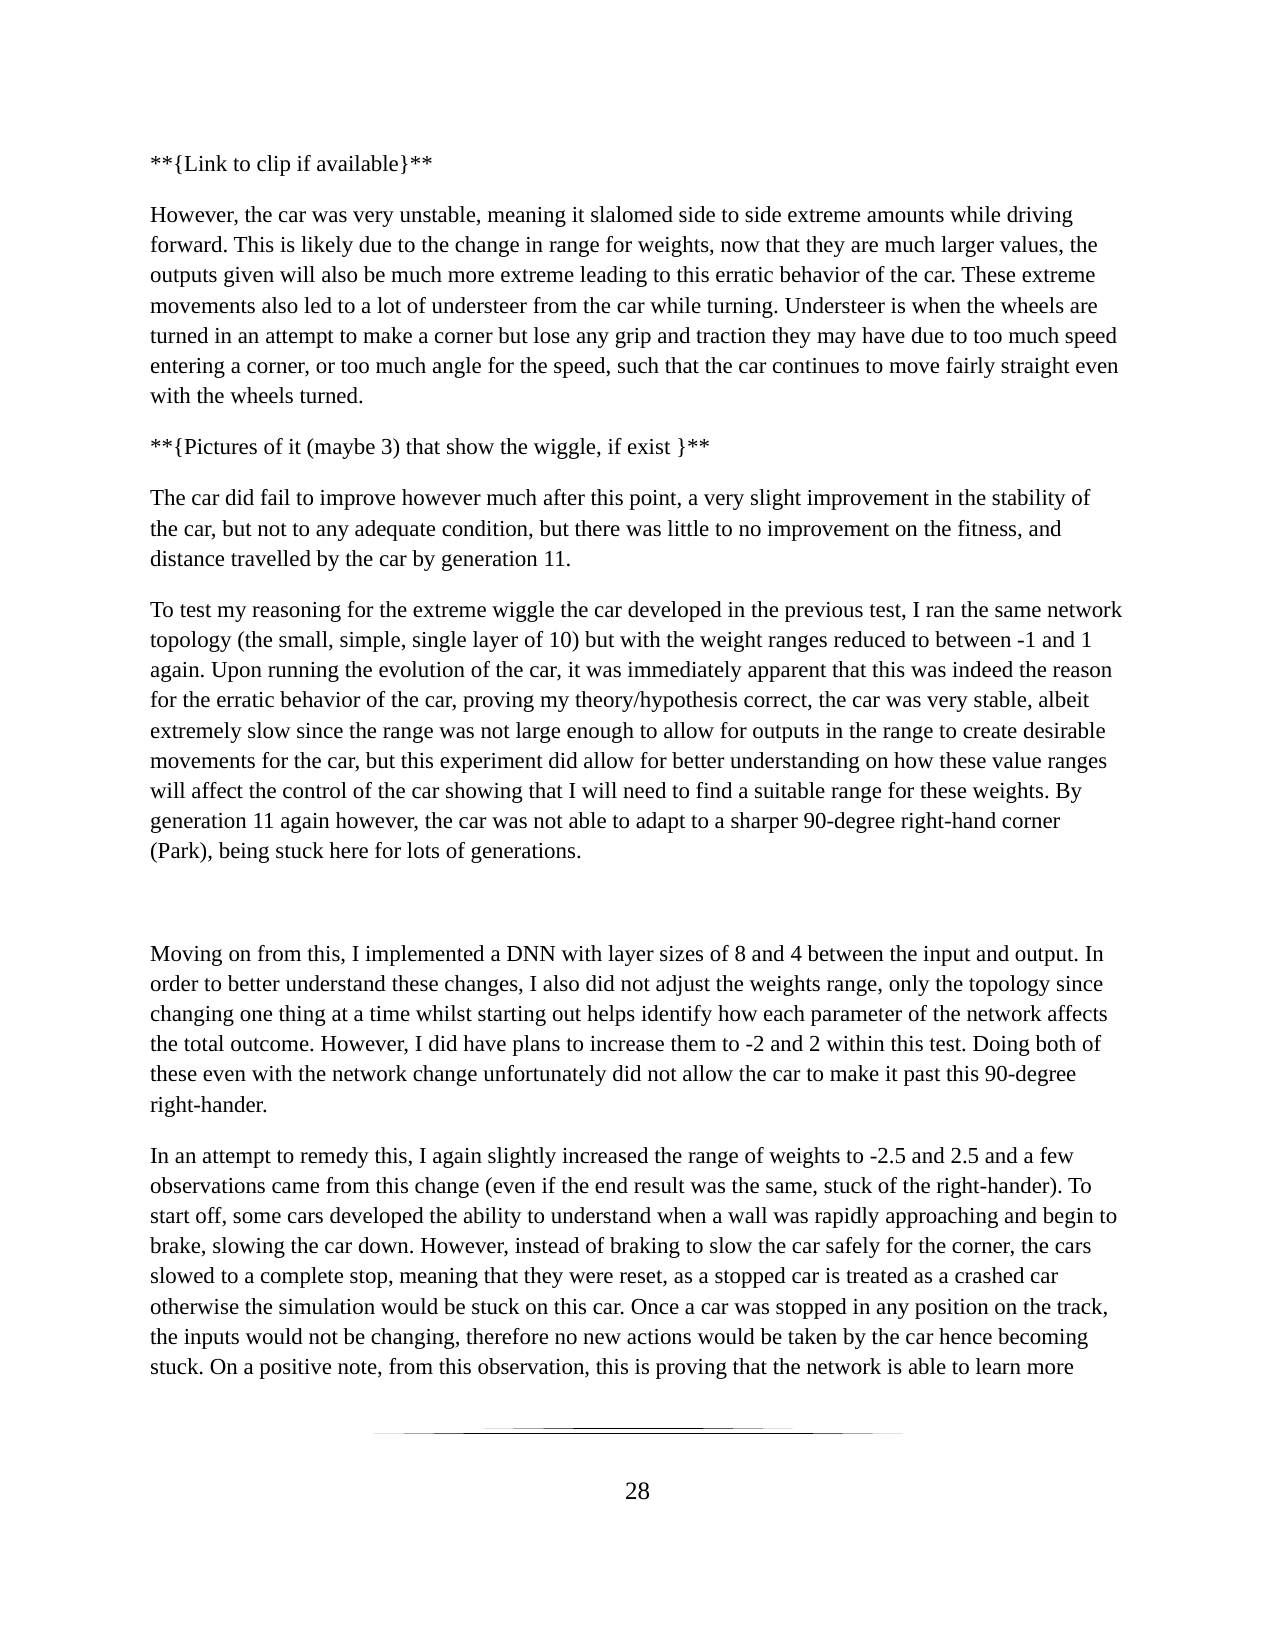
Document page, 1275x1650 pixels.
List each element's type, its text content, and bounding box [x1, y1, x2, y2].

title To test my reasoning for the extreme wiggle the car developed in the previous test, I ran the same network topology (the small, simple, single layer of 10) but with the weight ranges reduced to between -1 and 1 again. Upon running the evolution of the car, it was immediately apparent that this was indeed the reason for the erratic behavior of the car, proving my theory/hypothesis correct, the car was very stable, albeit extremely slow since the range was not large enough to allow for outputs in the range to create desirable movements for the car, but this experiment did allow for better understanding on how these value ranges will affect the control of the car showing that I will need to find a suitable range for these weights. By generation 11 again however, the car was not able to adapt to a sharper 90-degree right-hand corner (Park), being stuck here for lots of generations. [150, 596, 1125, 864]
title **{Link to clip if available}** [150, 150, 1125, 176]
title **{Pictures of it (maybe 3) that show the wiggle, if exist }** [150, 433, 1125, 460]
title The car did fail to improve however much after this point, a very slight improvement in the stability of the car, but not to any adequate condition, but there was little to no improvement on the fitness, and distance travelled by the car by generation 11. [150, 484, 1125, 571]
title However, the car was very unstable, meaning it slalomed side to side extreme amounts while driving forward. This is likely due to the change in range for weights, now that they are much larger values, the outputs given will also be much more extreme leading to this erratic behavior of the car. These extreme movements also led to a lot of understeer from the car while turning. Understeer is when the wheels are turned in an attempt to make a corner but lose any grip and traction they may have due to too much speed entering a corner, or too much angle for the speed, such that the car continues to move fairly straight even with the wheels turned. [150, 201, 1125, 409]
title Moving on from this, I implemented a DNN with layer sizes of 8 and 4 between the input and output. In order to better understand these changes, I also did not adjust the weights range, only the topology since changing one thing at a time whilst starting out helps identify how each parameter of the network affects the total outcome. However, I did have plans to increase them to -2 and 2 within this test. Doing both of these even with the network change unfortunately did not allow the car to make it past this 90-degree right-hander. [150, 939, 1125, 1117]
